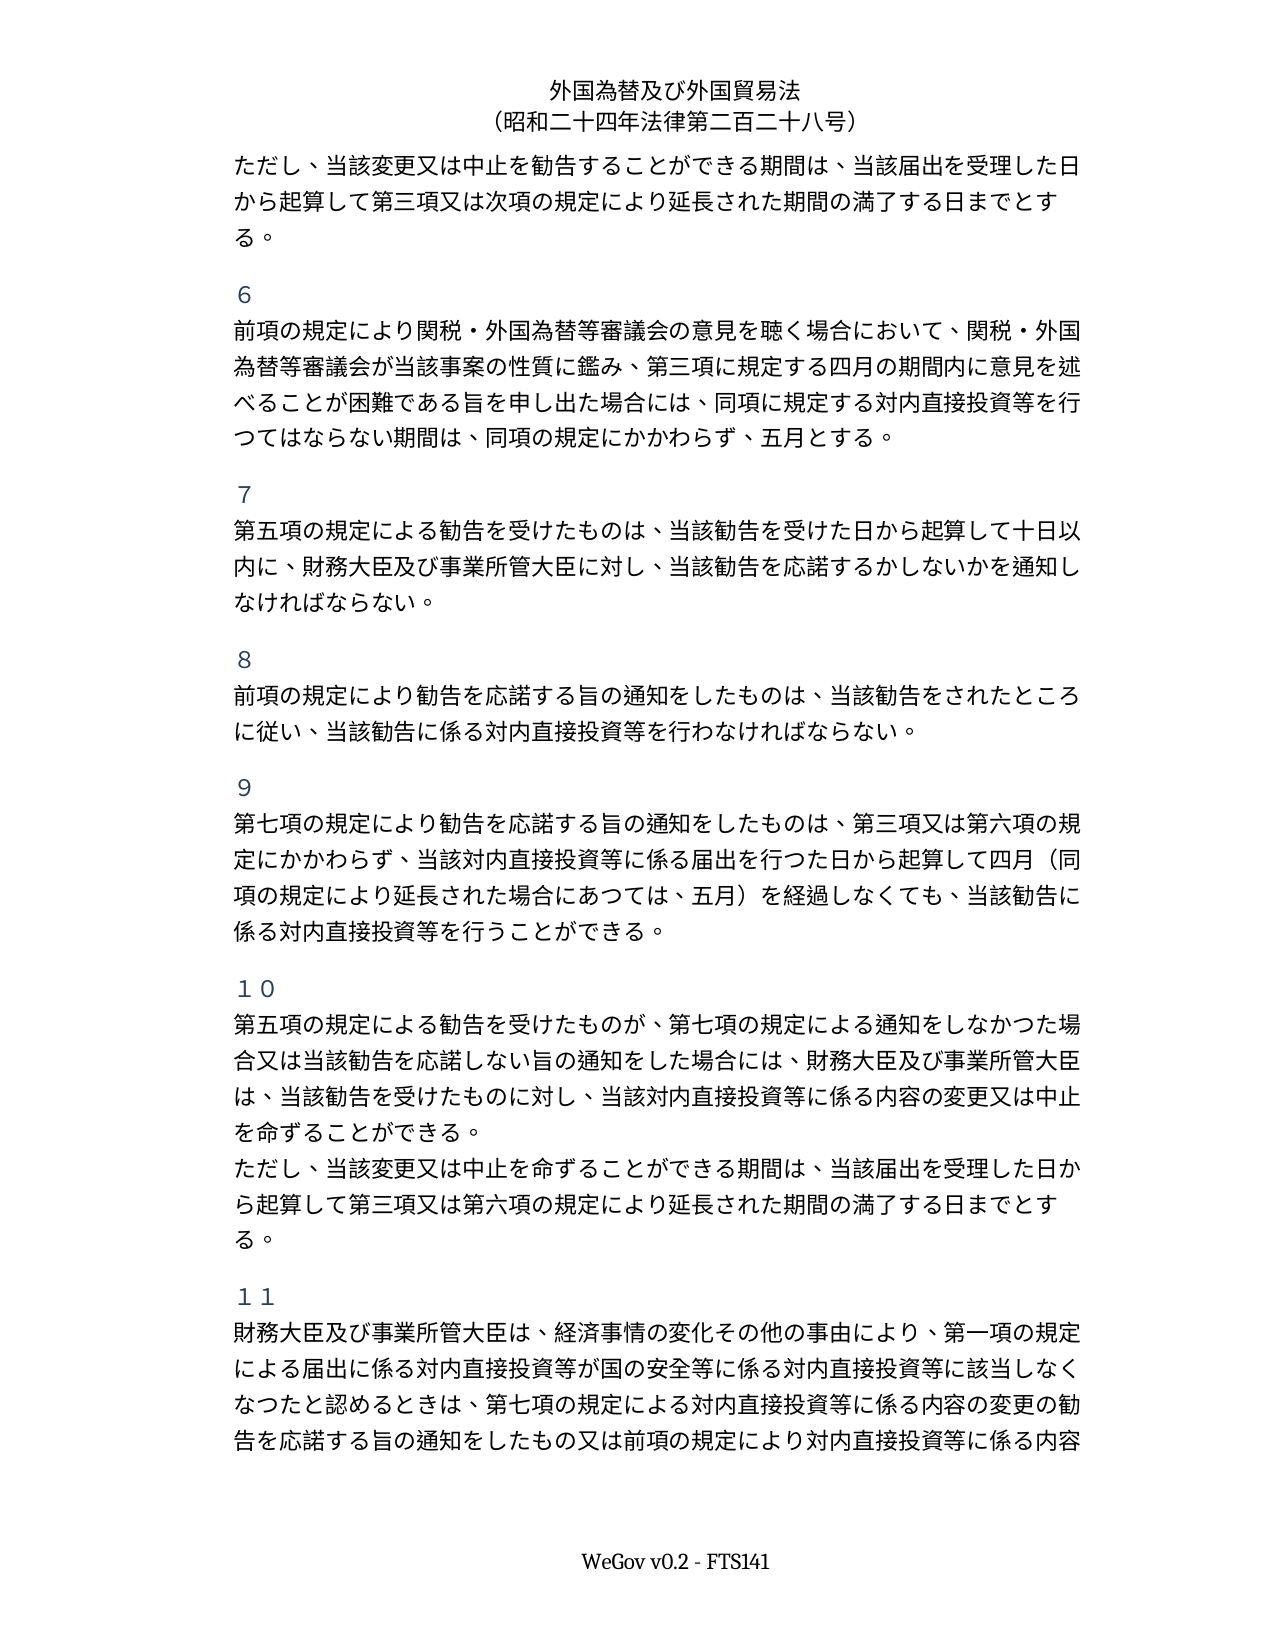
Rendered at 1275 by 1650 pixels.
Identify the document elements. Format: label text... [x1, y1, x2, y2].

subtitle ８ [233, 644, 1087, 675]
subtitle ７ [233, 479, 1087, 510]
text 第五項の規定による勧告を受けたものは、当該勧告を受けた日から起算して十日以内に、財務大臣及び事業所管大臣に対し、当該勧告を応諾するかしないかを通知しなければならない。 [233, 515, 1087, 618]
subtitle １１ [233, 1281, 1087, 1312]
text 前項の規定により関税・外国為替等審議会の意見を聴く場合において、関税・外国為替等審議会が当該事案の性質に鑑み、第三項に規定する四月の期間内に意見を述べることが困難である旨を申し出た場合には、同項に規定する対内直接投資等を行つてはならない期間は、同項の規定にかかわらず、五月とする。 [233, 314, 1087, 454]
text 第五項の規定による勧告を受けたものが、第七項の規定による通知をしなかつた場合又は当該勧告を応諾しない旨の通知をした場合には、財務大臣及び事業所管大臣は、当該勧告を受けたものに対し、当該対内直接投資等に係る内容の変更又は中止を命ずることができる。 ただし、当該変更又は中止を命ずることができる期間は、当該届出を受理した日から起算して第三項又は第六項の規定により延長された期間の満了する日までとする。 [233, 1009, 1087, 1256]
text 前項の規定により勧告を応諾する旨の通知をしたものは、当該勧告をされたところに従い、当該勧告に係る対内直接投資等を行わなければならない。 [233, 680, 1087, 747]
text 第七項の規定により勧告を応諾する旨の通知をしたものは、第三項又は第六項の規定にかかわらず、当該対内直接投資等に係る届出を行つた日から起算して四月（同項の規定により延長された場合にあつては、五月）を経過しなくても、当該勧告に係る対内直接投資等を行うことができる。 [233, 808, 1087, 947]
subtitle ６ [233, 279, 1087, 310]
subtitle １０ [233, 973, 1087, 1004]
subtitle ９ [233, 772, 1087, 804]
